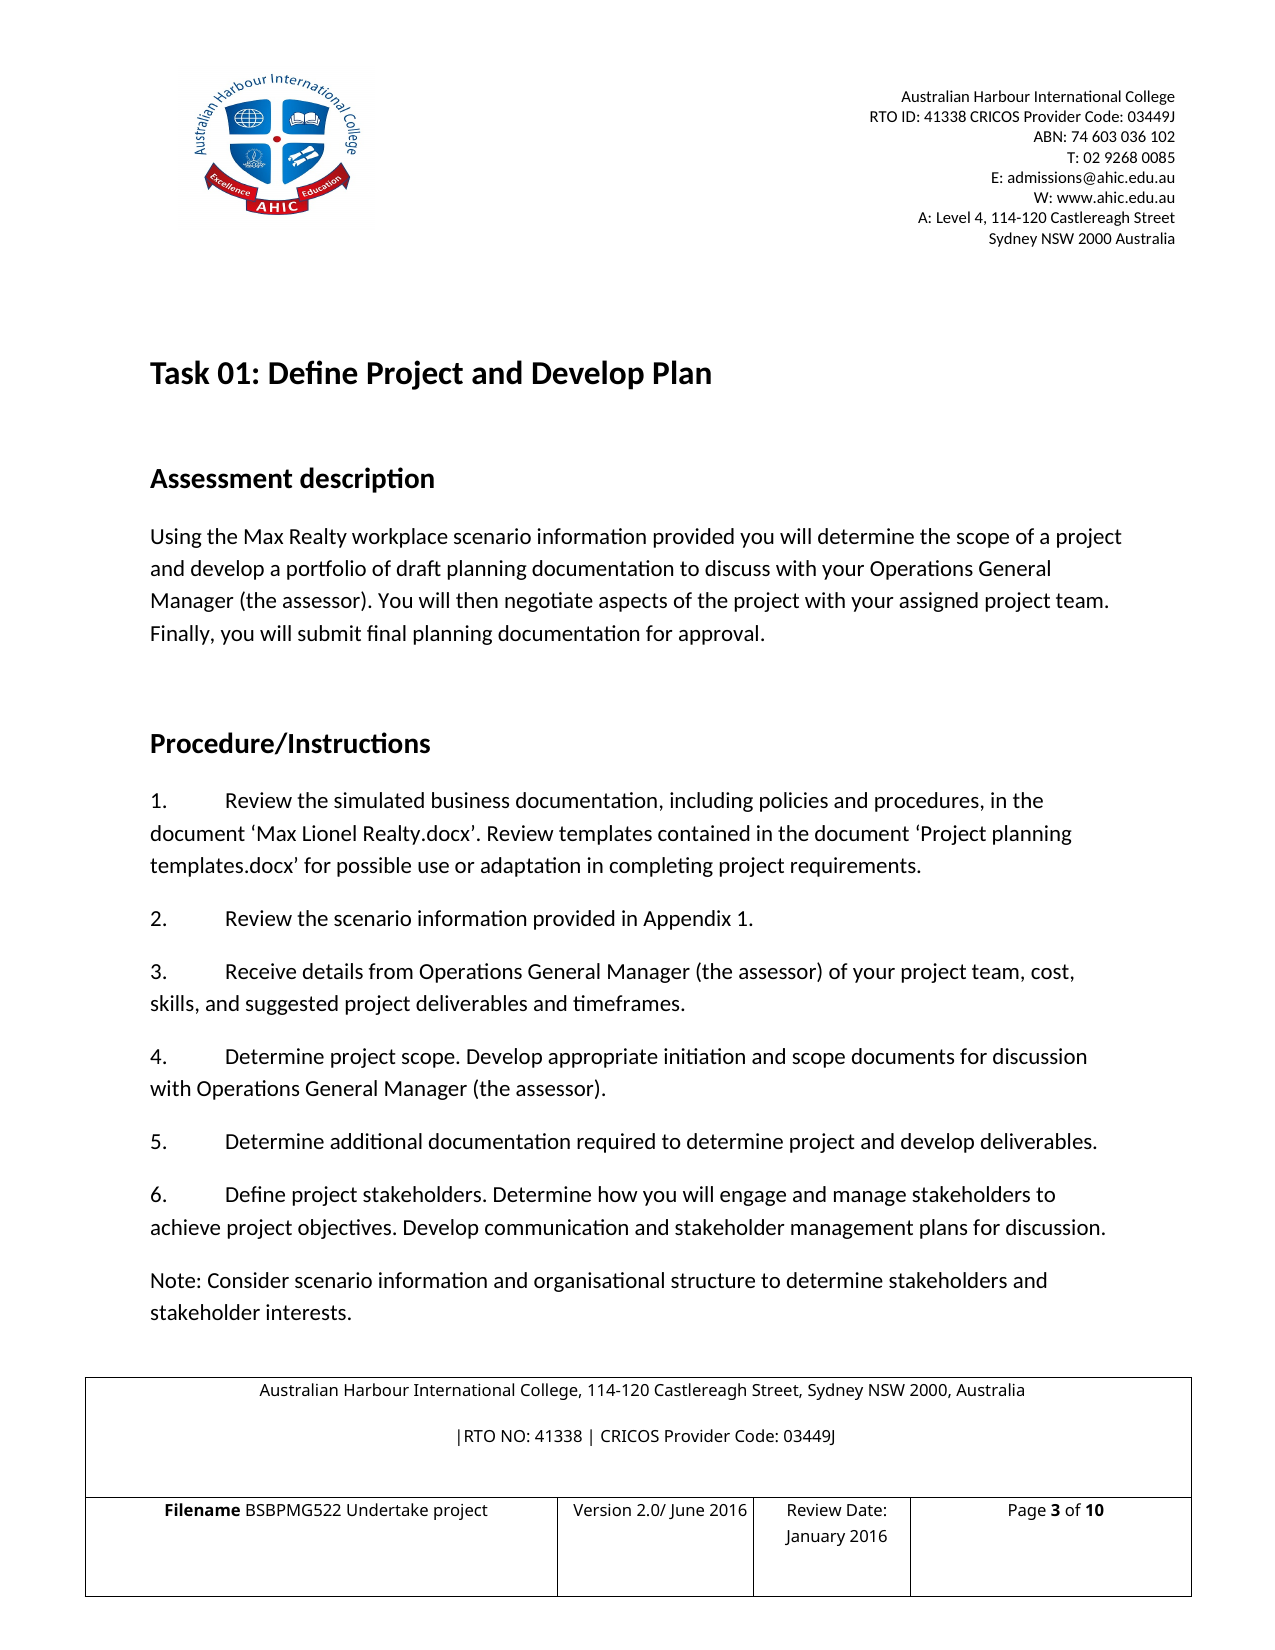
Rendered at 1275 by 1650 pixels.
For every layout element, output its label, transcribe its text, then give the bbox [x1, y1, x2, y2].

picture [178, 65, 375, 230]
text 5. Determine additional documentation required to determine project and develop deliverables. [150, 1127, 1125, 1156]
text Assessment description [150, 461, 1125, 496]
text 4. Determine project scope. Develop appropriate initiation and scope documents for discussion with Operations General Manager (the assessor). [150, 1042, 1125, 1102]
text 3. Receive details from Operations General Manager (the assessor) of your project team, cost, skills, and suggested project deliverables and timeframes. [150, 957, 1125, 1017]
text Procedure/Instructions [150, 725, 1125, 761]
subtitle Task 01: Define Project and Develop Plan [150, 352, 1125, 392]
text Note: Consider scenario information and organisational structure to determine stakeholders and stakeholder interests. [150, 1266, 1125, 1326]
text Using the Max Realty workplace scenario information provided you will determine the scope of a project and develop a portfolio of draft planning documentation to discuss with your Operations General Manager (the assessor). You will then negotiate aspects of the project with your assigned project team. Finally, you will submit final planning documentation for approval. [150, 522, 1125, 647]
text 1. Review the simulated business documentation, including policies and procedures, in the document ‘Max Lionel Realty.docx’. Review templates contained in the document ‘Project planning templates.docx’ for possible use or adaptation in completing project requirements. [150, 787, 1125, 879]
text 2. Review the scenario information provided in Appendix 1. [150, 904, 1125, 932]
text 6. Define project stakeholders. Determine how you will engage and manage stakeholders to achieve project objectives. Develop communication and stakeholder management plans for discussion. [150, 1181, 1125, 1241]
